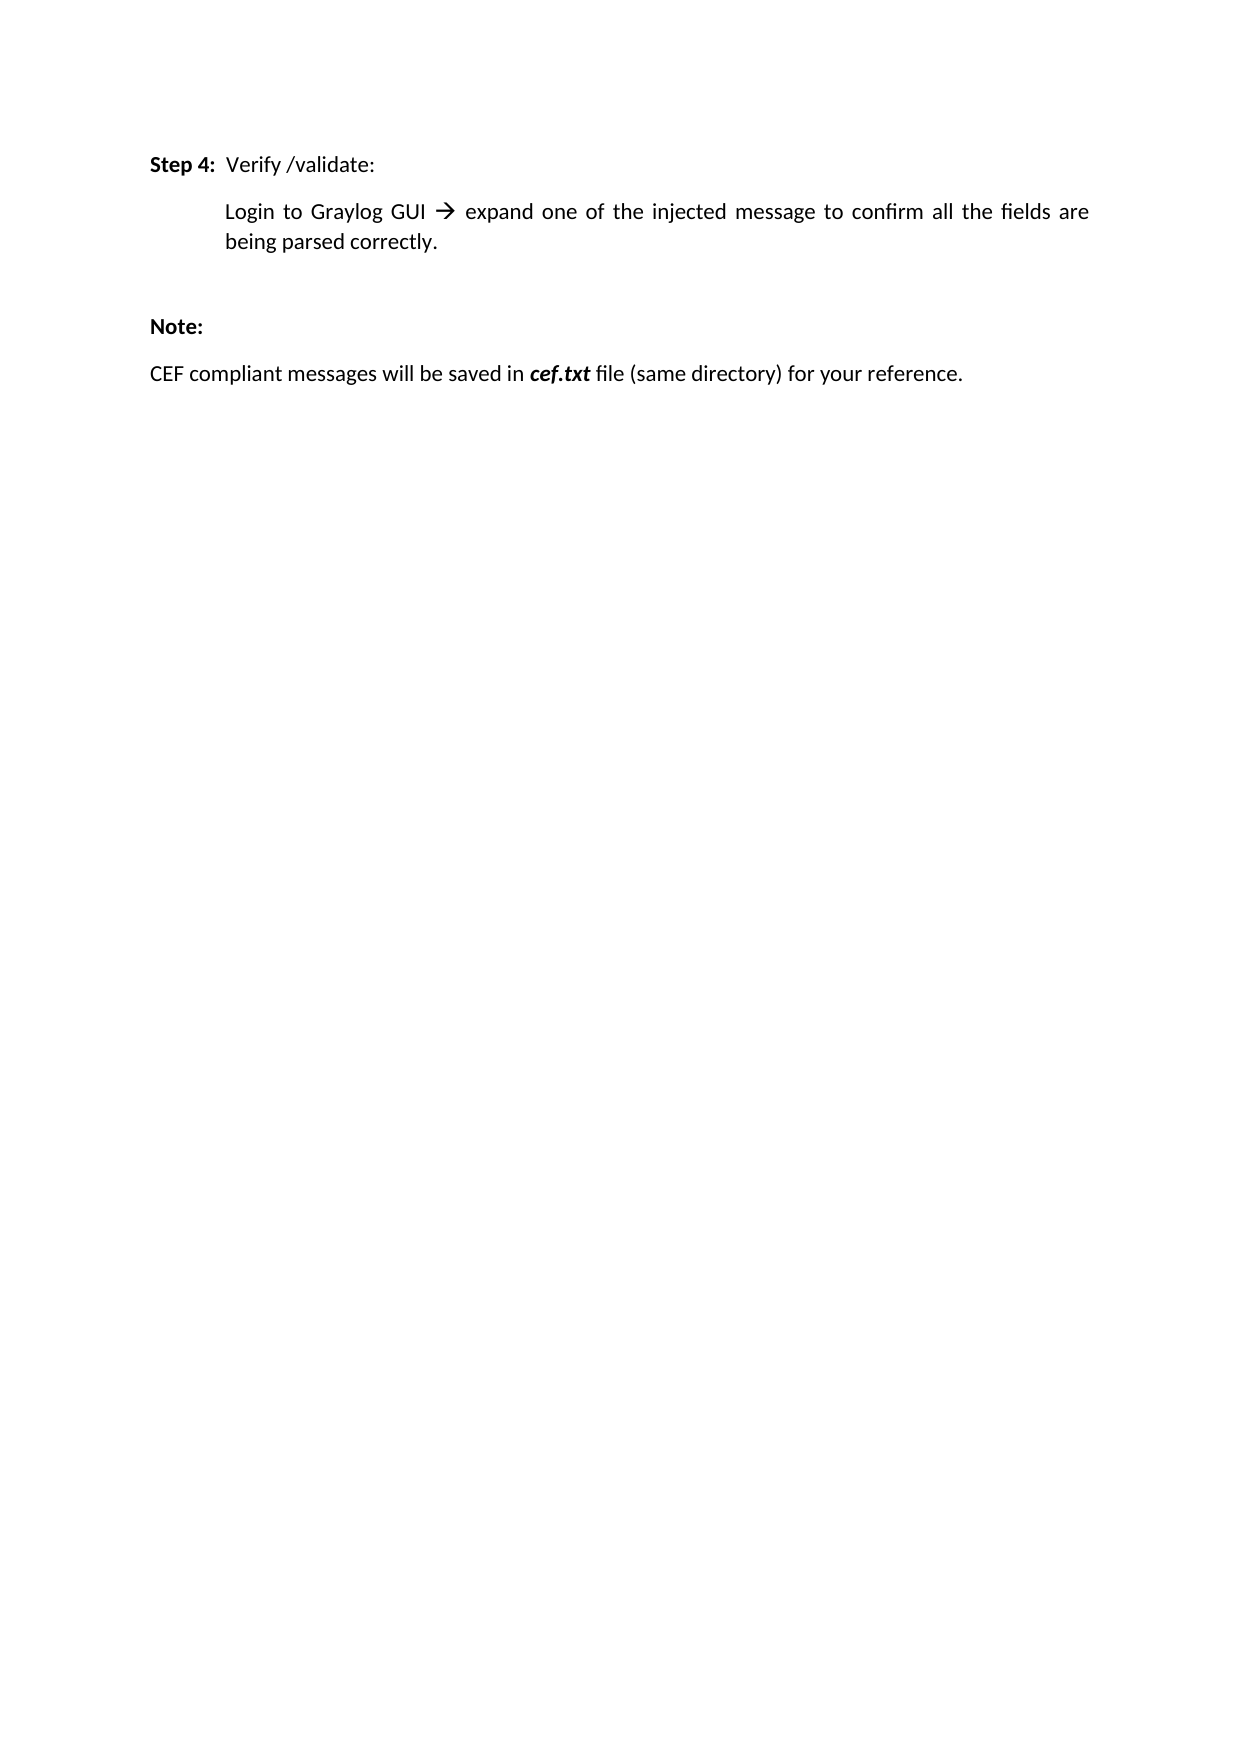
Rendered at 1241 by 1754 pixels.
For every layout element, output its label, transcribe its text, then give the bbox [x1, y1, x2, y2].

text Note: [150, 312, 1090, 341]
text CEF compliant messages will be saved in cef.txt file (same directory) for your reference. [150, 359, 1090, 387]
text Login to Graylog GUI expand one of the injected message to confirm all the fields are being parsed correctly. [225, 197, 1090, 255]
text Step 4: Verify /validate: [150, 150, 1090, 178]
